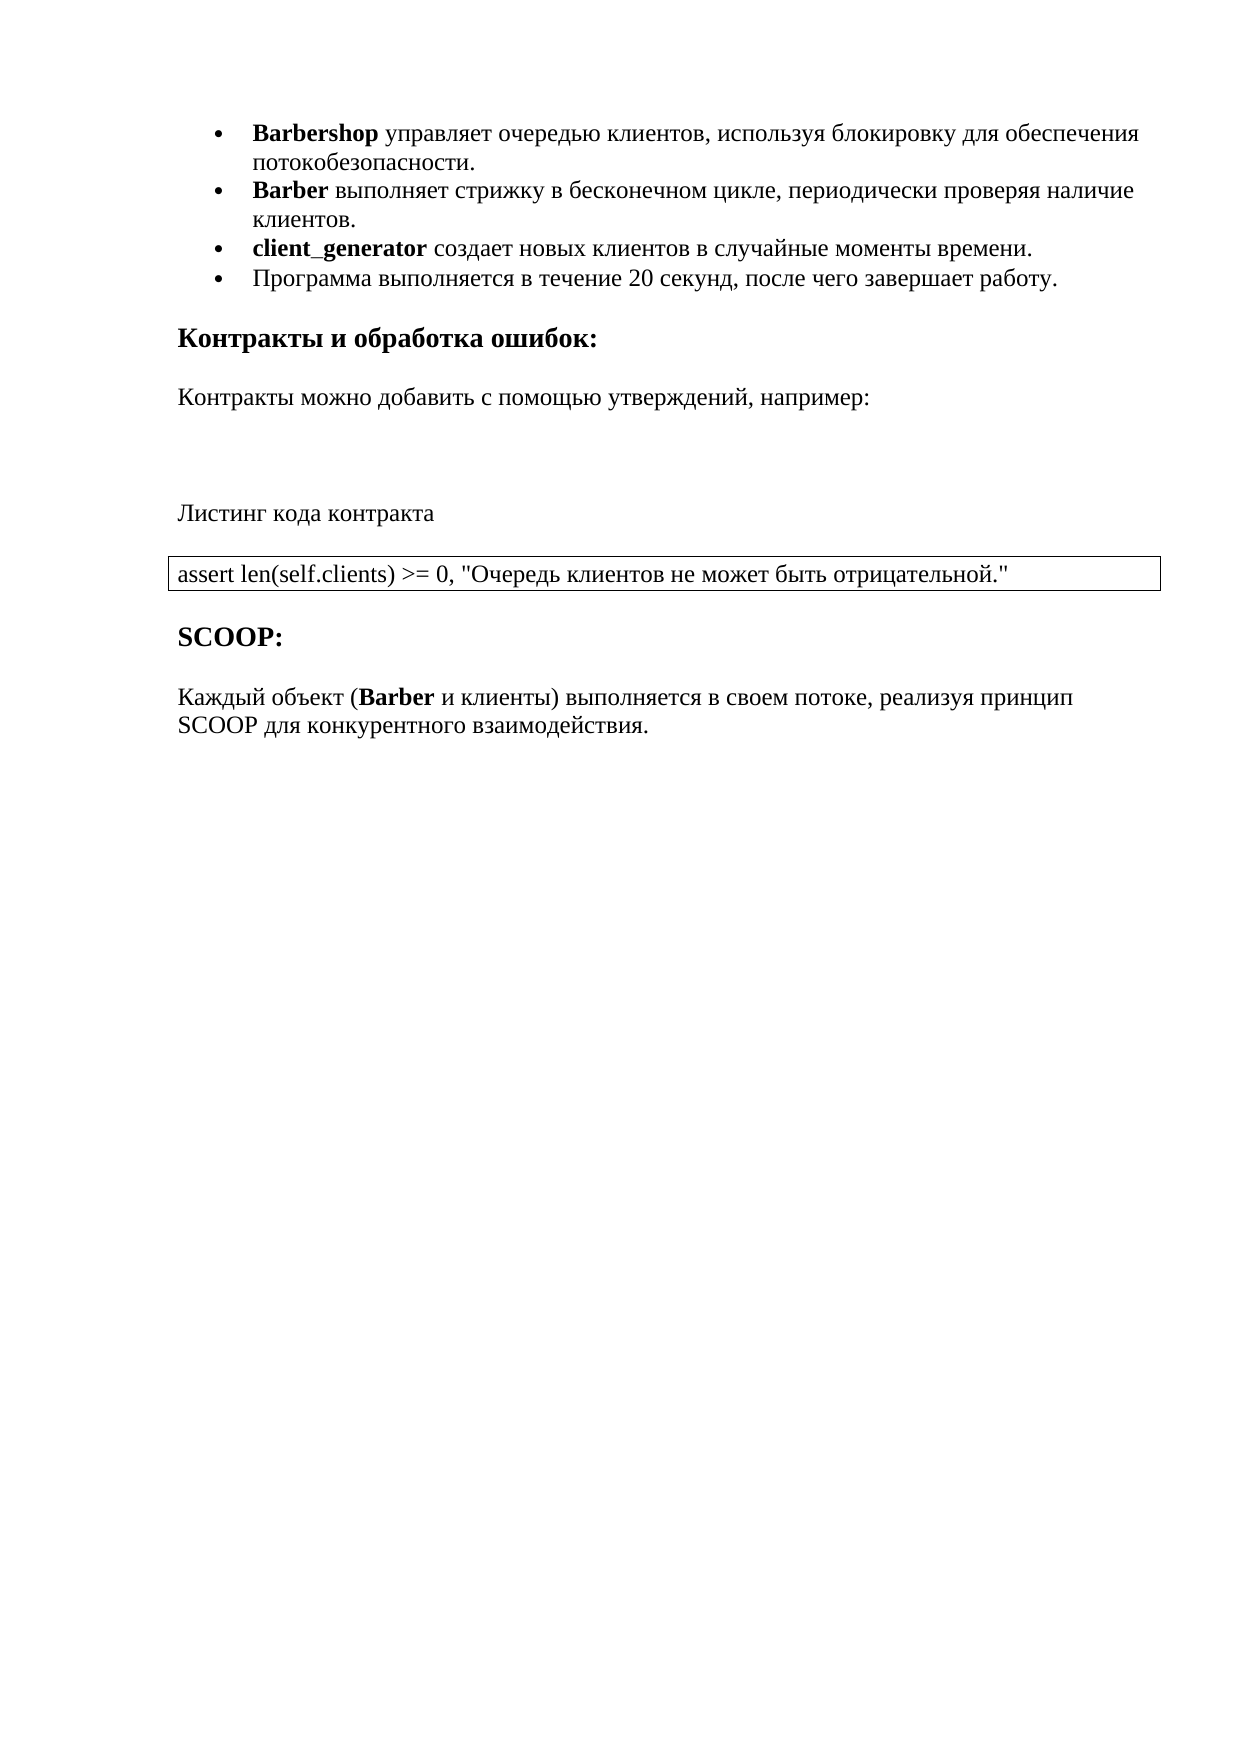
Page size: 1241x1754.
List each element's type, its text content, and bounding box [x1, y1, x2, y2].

list Barbershop управляет очередью клиентов, используя блокировку для обеспечения потокобезопасности. [215, 118, 1152, 176]
list client_generator создает новых клиентов в случайные моменты времени. [215, 233, 1152, 263]
list Barber выполняет стрижку в бесконечном цикле, периодически проверяя наличие клиентов. [215, 176, 1152, 233]
text Контракты и обработка ошибок: [177, 321, 1152, 353]
subtitle SCOOP: [177, 620, 1152, 652]
list Программа выполняется в течение 20 секунд, после чего завершает работу. [215, 263, 1152, 291]
text Контракты можно добавить с помощью утверждений, например: [177, 382, 1152, 411]
text Каждый объект (Barber и клиенты) выполняется в своем потоке, реализуя принцип SCOOP для конкурентного взаимодействия. [177, 682, 1152, 739]
text assert len(self.clients) >= 0, "Очередь клиентов не может быть отрицательной." [169, 557, 1160, 590]
text Листинг кода контракта [177, 498, 1152, 527]
